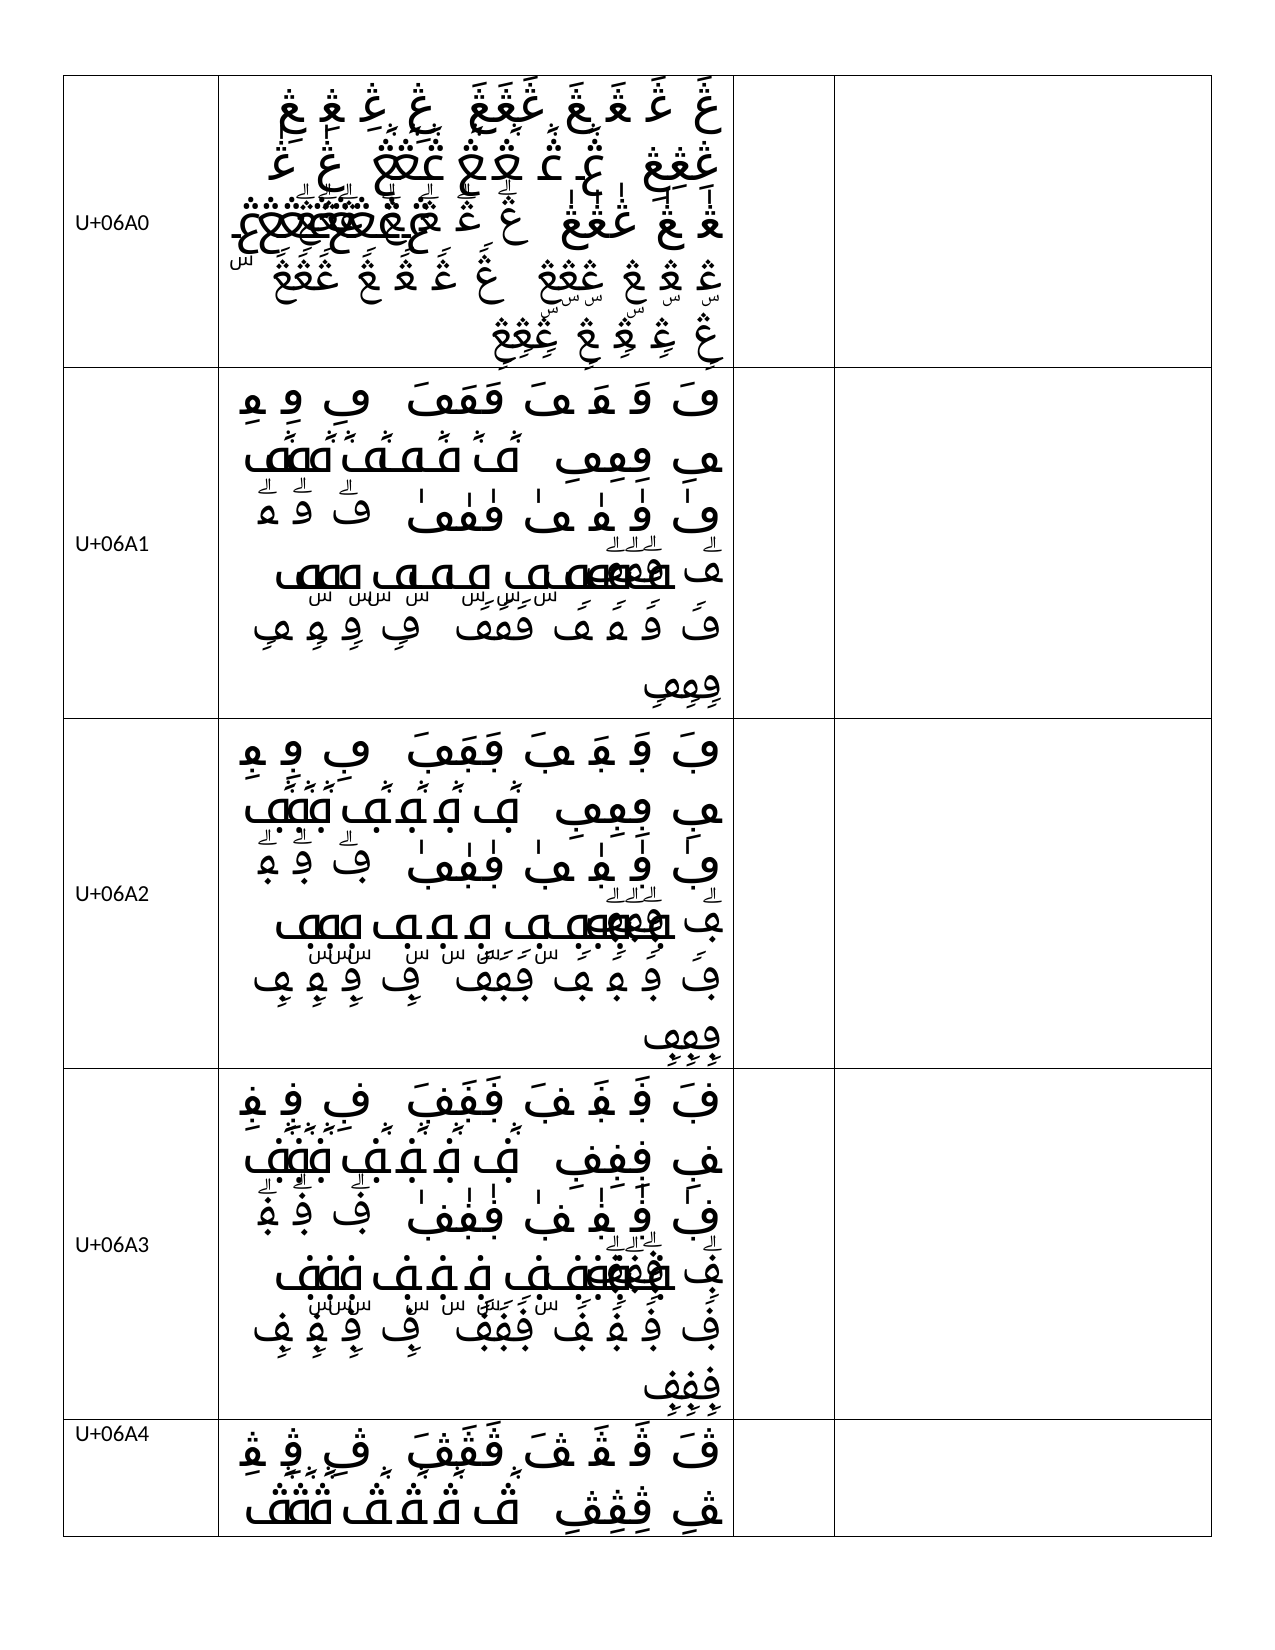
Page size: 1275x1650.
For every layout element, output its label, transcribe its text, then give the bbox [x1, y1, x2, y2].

table_cell [835, 719, 1211, 1068]
table_cell [734, 1069, 834, 1418]
table_cell [734, 1420, 834, 1536]
table_cell ڡَ ڡَ‍ ‍ڡَ‍ ‍ڡَ ڡَڡَڡَ ڡِ ڡِ‍ ‍ڡِ‍ ‍ڡِ ڡِڡِڡِ ڡٞ ڡٞ‍ ‍ڡٞ‍ ‍ڡٞ ڡٞڡٞڡٞ ڡٰ ڡٰ‍ ‍ڡٰ‍ ‍ڡٰ ڡٰڡٰڡٰ ڡؖ ڡؖ‍ ‍ڡؖ‍ ‍ڡؖ ڡؖڡؖڡؖ ڡۣ ڡۣ‍ ‍ڡۣ‍ ‍ڡۣ ڡۣڡۣڡۣ ڡࣰ ڡࣰ‍ ‍ڡࣰ‍ ‍ڡࣰ ڡࣰڡࣰڡࣰ ڡࣲ ڡࣲ‍ ‍ڡࣲ‍ ‍ڡࣲ ڡࣲڡࣲڡࣲ [219, 368, 733, 718]
table_cell [835, 76, 1211, 367]
table_cell U+06A1 [64, 368, 218, 718]
table_cell U+06A0 [64, 76, 218, 367]
table_cell U+06A2 [64, 719, 218, 1068]
table_cell ڢَ ڢَ‍ ‍ڢَ‍ ‍ڢَ ڢَڢَڢَ ڢِ ڢِ‍ ‍ڢِ‍ ‍ڢِ ڢِڢِڢِ ڢٞ ڢٞ‍ ‍ڢٞ‍ ‍ڢٞ ڢٞڢٞڢٞ ڢٰ ڢٰ‍ ‍ڢٰ‍ ‍ڢٰ ڢٰڢٰڢٰ ڢؖ ڢؖ‍ ‍ڢؖ‍ ‍ڢؖ ڢؖڢؖڢؖ ڢۣ ڢۣ‍ ‍ڢۣ‍ ‍ڢۣ ڢۣڢۣڢۣ ڢࣰ ڢࣰ‍ ‍ڢࣰ‍ ‍ڢࣰ ڢࣰڢࣰڢࣰ ڢࣲ ڢࣲ‍ ‍ڢࣲ‍ ‍ڢࣲ ڢࣲڢࣲڢࣲ [219, 719, 733, 1068]
table_cell U+06A3 [64, 1069, 218, 1418]
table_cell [219, 1420, 733, 1536]
table_cell [835, 368, 1211, 718]
table_cell [835, 1420, 1211, 1536]
table_cell ڠَ ڠَ‍ ‍ڠَ‍ ‍ڠَ ڠَڠَڠَ ڠِ ڠِ‍ ‍ڠِ‍ ‍ڠِ ڠِڠِڠِ ڠٞ ڠٞ‍ ‍ڠٞ‍ ‍ڠٞ ڠٞڠٞڠٞ ڠٰ ڠٰ‍ ‍ڠٰ‍ ‍ڠٰ ڠٰڠٰڠٰ ڠؖ ڠؖ‍ ‍ڠؖ‍ ‍ڠؖ ڠؖڠؖڠؖ ڠۣ ڠۣ‍ ‍ڠۣ‍ ‍ڠۣ ڠۣڠۣڠۣ ڠࣰ ڠࣰ‍ ‍ڠࣰ‍ ‍ڠࣰ ڠࣰڠࣰڠࣰ ڠࣲ ڠࣲ‍ ‍ڠࣲ‍ ‍ڠࣲ ڠࣲڠࣲڠࣲ [219, 76, 733, 367]
table_cell [734, 76, 834, 367]
table_cell U+06A4 [64, 1420, 218, 1536]
table_cell [835, 1069, 1211, 1418]
table_cell ڣَ ڣَ‍ ‍ڣَ‍ ‍ڣَ ڣَڣَڣَ ڣِ ڣِ‍ ‍ڣِ‍ ‍ڣِ ڣِڣِڣِ ڣٞ ڣٞ‍ ‍ڣٞ‍ ‍ڣٞ ڣٞڣٞڣٞ ڣٰ ڣٰ‍ ‍ڣٰ‍ ‍ڣٰ ڣٰڣٰڣٰ ڣؖ ڣؖ‍ ‍ڣؖ‍ ‍ڣؖ ڣؖڣؖڣؖ ڣۣ ڣۣ‍ ‍ڣۣ‍ ‍ڣۣ ڣۣڣۣڣۣ ڣࣰ ڣࣰ‍ ‍ڣࣰ‍ ‍ڣࣰ ڣࣰڣࣰڣࣰ ڣࣲ ڣࣲ‍ ‍ڣࣲ‍ ‍ڣࣲ ڣࣲڣࣲڣࣲ [219, 1069, 733, 1418]
table_cell [734, 719, 834, 1068]
table_cell [734, 368, 834, 718]
